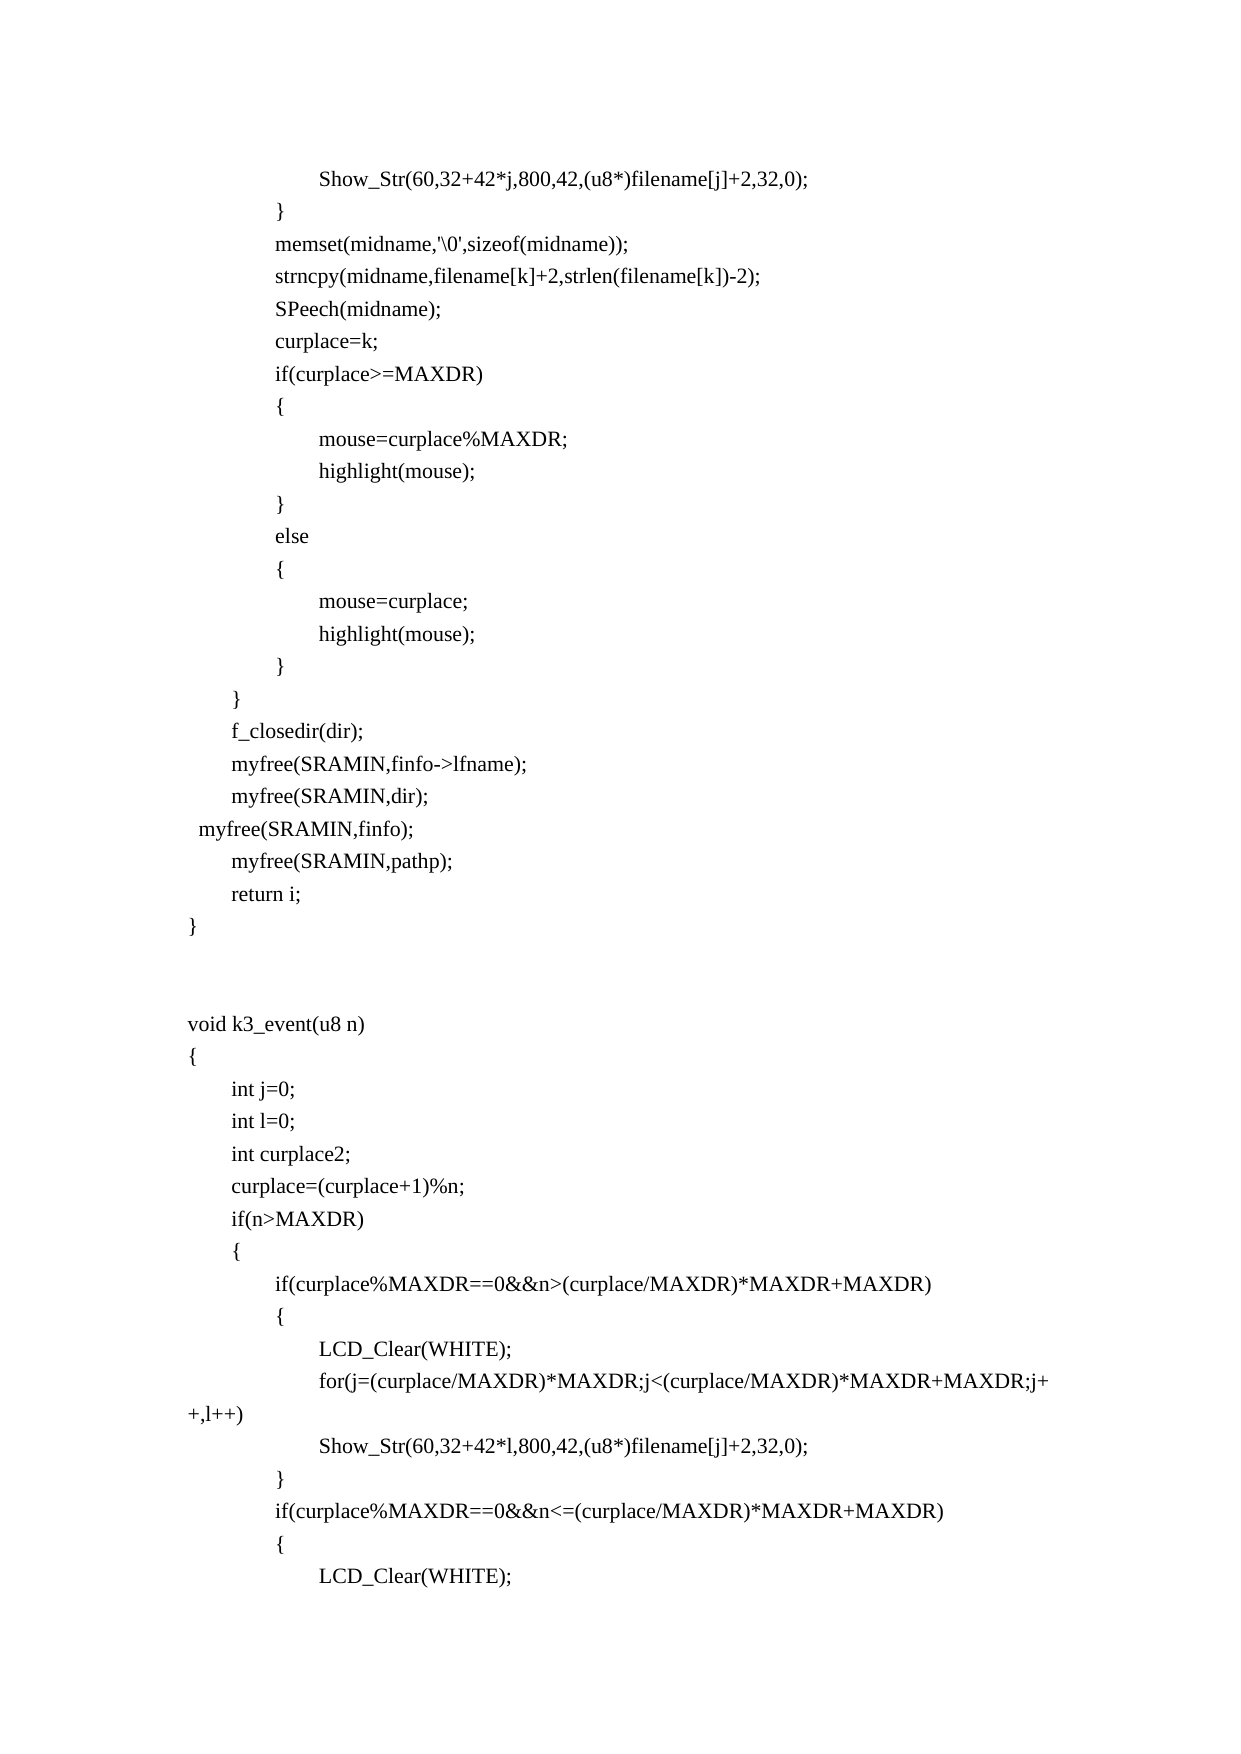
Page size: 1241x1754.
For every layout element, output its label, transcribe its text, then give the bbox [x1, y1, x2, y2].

text } [187, 1462, 1053, 1494]
text } [187, 682, 1053, 714]
text LCD_Clear(WHITE); [187, 1559, 1053, 1592]
text int l=0; [187, 1104, 1053, 1137]
text } [187, 649, 1053, 682]
text highlight(mouse); [187, 617, 1053, 649]
text int curplace2; [187, 1137, 1053, 1169]
text LCD_Clear(WHITE); [187, 1332, 1053, 1364]
text { [187, 1039, 1053, 1072]
text int j=0; [187, 1072, 1053, 1104]
text } [187, 909, 1053, 942]
text if(n>MAXDR) [187, 1202, 1053, 1234]
text if(curplace>=MAXDR) [187, 357, 1053, 389]
text if(curplace%MAXDR==0&&n>(curplace/MAXDR)*MAXDR+MAXDR) [187, 1267, 1053, 1299]
text f_closedir(dir); [187, 714, 1053, 747]
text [187, 1429, 1053, 1462]
text for(j=(curplace/MAXDR)*MAXDR;j<(curplace/MAXDR)*MAXDR+MAXDR;j++,l++) [187, 1364, 1053, 1429]
text void k3_event(u8 n) [187, 1007, 1053, 1039]
text curplace=(curplace+1)%n; [187, 1169, 1053, 1202]
text } [187, 487, 1053, 519]
text { [187, 389, 1053, 422]
text myfree(SRAMIN,finfo->lfname); [187, 747, 1053, 779]
text SPeech(midname); [187, 292, 1053, 324]
text memset(midname,'\0',sizeof(midname)); [187, 227, 1053, 259]
text strncpy(midname,filename[k]+2,strlen(filename[k])-2); [187, 259, 1053, 292]
text return i; [187, 877, 1053, 909]
text { [187, 552, 1053, 584]
text { [187, 1234, 1053, 1267]
text mouse=curplace%MAXDR; [187, 422, 1053, 454]
text myfree(SRAMIN,finfo); [187, 812, 1053, 844]
text if(curplace%MAXDR==0&&n<=(curplace/MAXDR)*MAXDR+MAXDR) [187, 1494, 1053, 1527]
text highlight(mouse); [187, 454, 1053, 487]
text { [187, 1527, 1053, 1559]
text } [187, 194, 1053, 227]
text curplace=k; [187, 324, 1053, 357]
text { [187, 1299, 1053, 1332]
text mouse=curplace; [187, 584, 1053, 617]
text myfree(SRAMIN,pathp); [187, 844, 1053, 877]
text myfree(SRAMIN,dir); [187, 779, 1053, 812]
text Show_Str(60,32+42*j,800,42,(u8*)filename[j]+2,32,0); [187, 162, 1053, 194]
text else [187, 519, 1053, 552]
